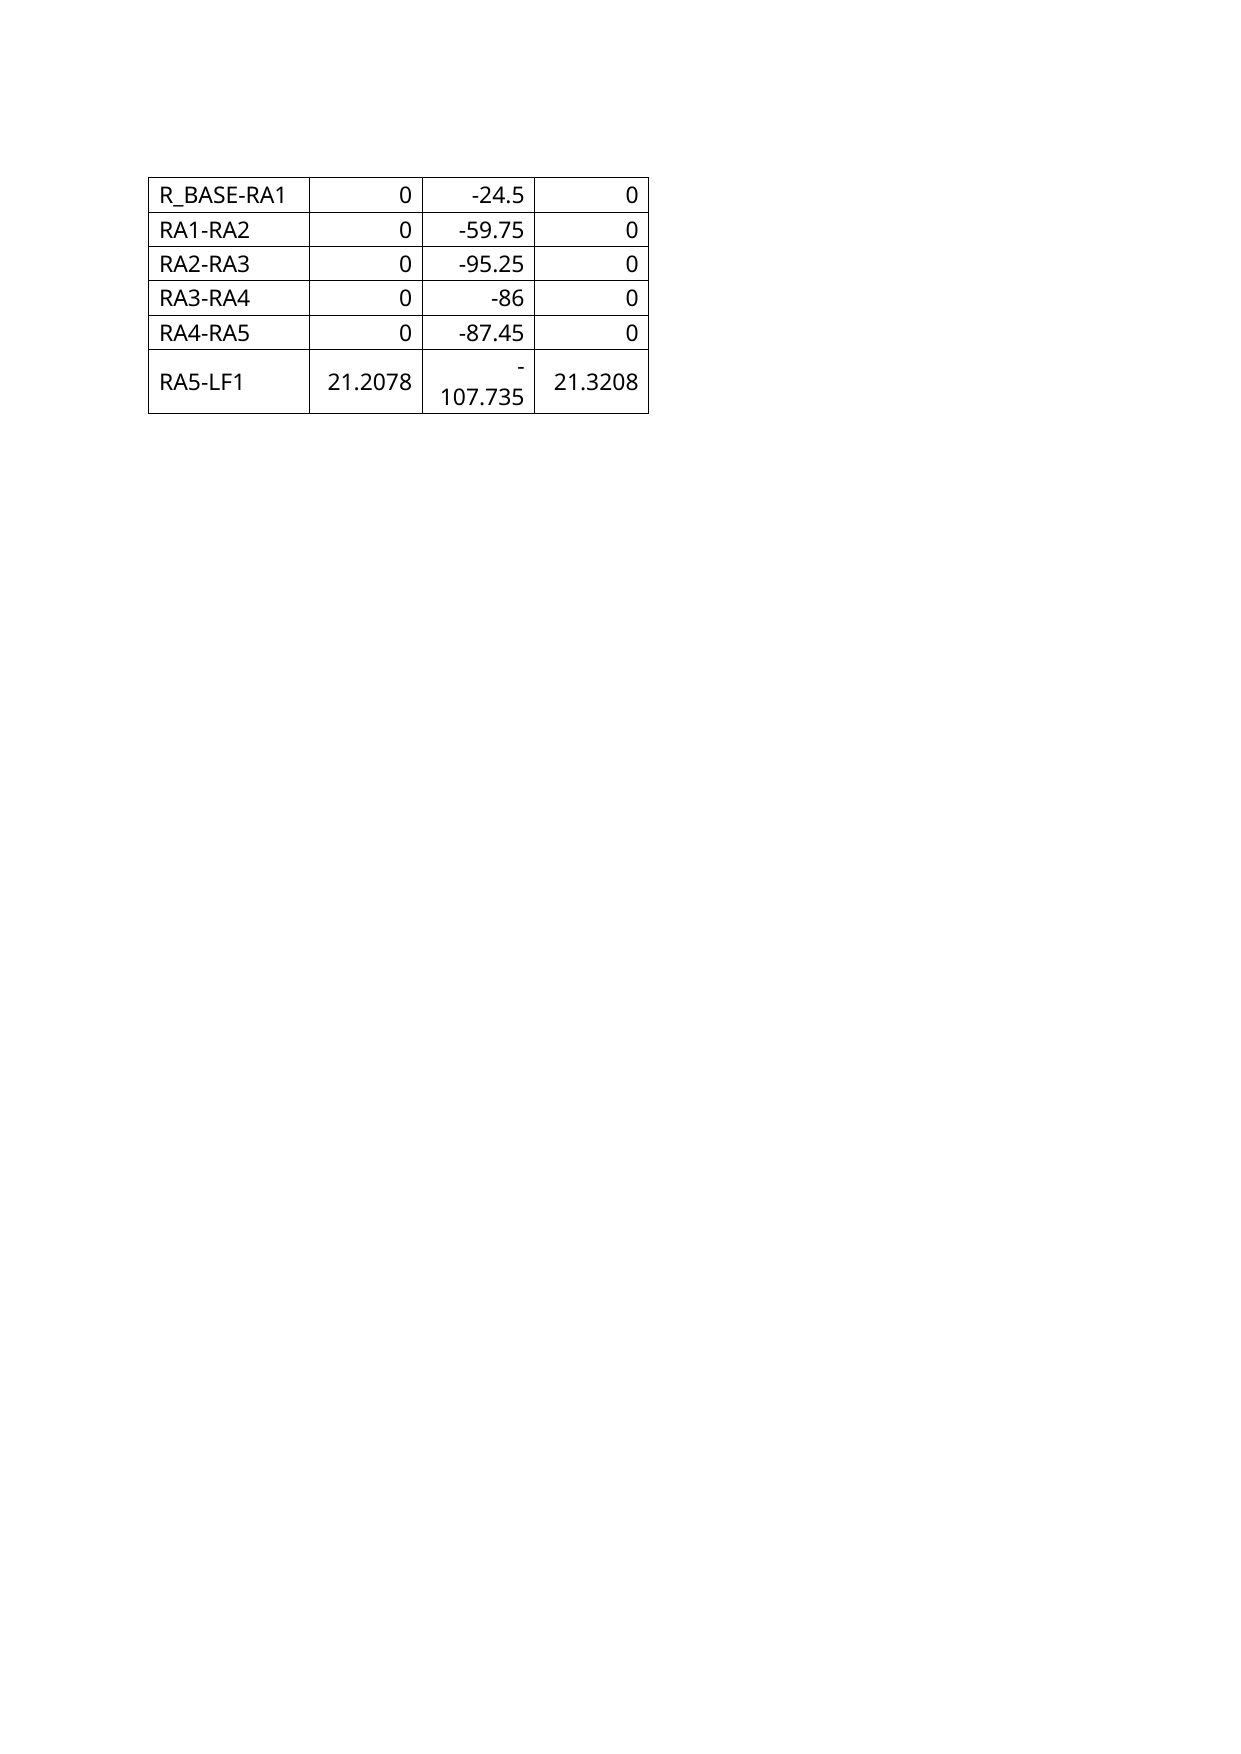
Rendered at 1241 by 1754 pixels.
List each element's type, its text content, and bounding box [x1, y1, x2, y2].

table_header -24.5 [423, 178, 534, 212]
table_cell -95.25 [423, 247, 534, 280]
table_cell RA4-RA5 [149, 316, 309, 349]
table_cell 0 [310, 316, 422, 349]
table_cell -107.735 [423, 350, 534, 413]
table_cell RA5-LF1 [149, 350, 309, 413]
table_cell -59.75 [423, 213, 534, 246]
table_cell 0 [535, 247, 648, 280]
table_cell 0 [535, 281, 648, 315]
table_cell 0 [535, 213, 648, 246]
table_cell RA1-RA2 [149, 213, 309, 246]
table_cell 0 [310, 247, 422, 280]
table_cell 0 [310, 281, 422, 315]
table_cell 0 [310, 213, 422, 246]
table_cell 21.2078 [310, 350, 422, 413]
table_cell RA2-RA3 [149, 247, 309, 280]
table_cell 0 [535, 316, 648, 349]
table_cell 21.3208 [535, 350, 648, 413]
table_cell -86 [423, 281, 534, 315]
table_header 0 [310, 178, 422, 212]
table_header R_BASE-RA1 [149, 178, 309, 212]
table_header 0 [535, 178, 648, 212]
table_cell -87.45 [423, 316, 534, 349]
table_cell RA3-RA4 [149, 281, 309, 315]
